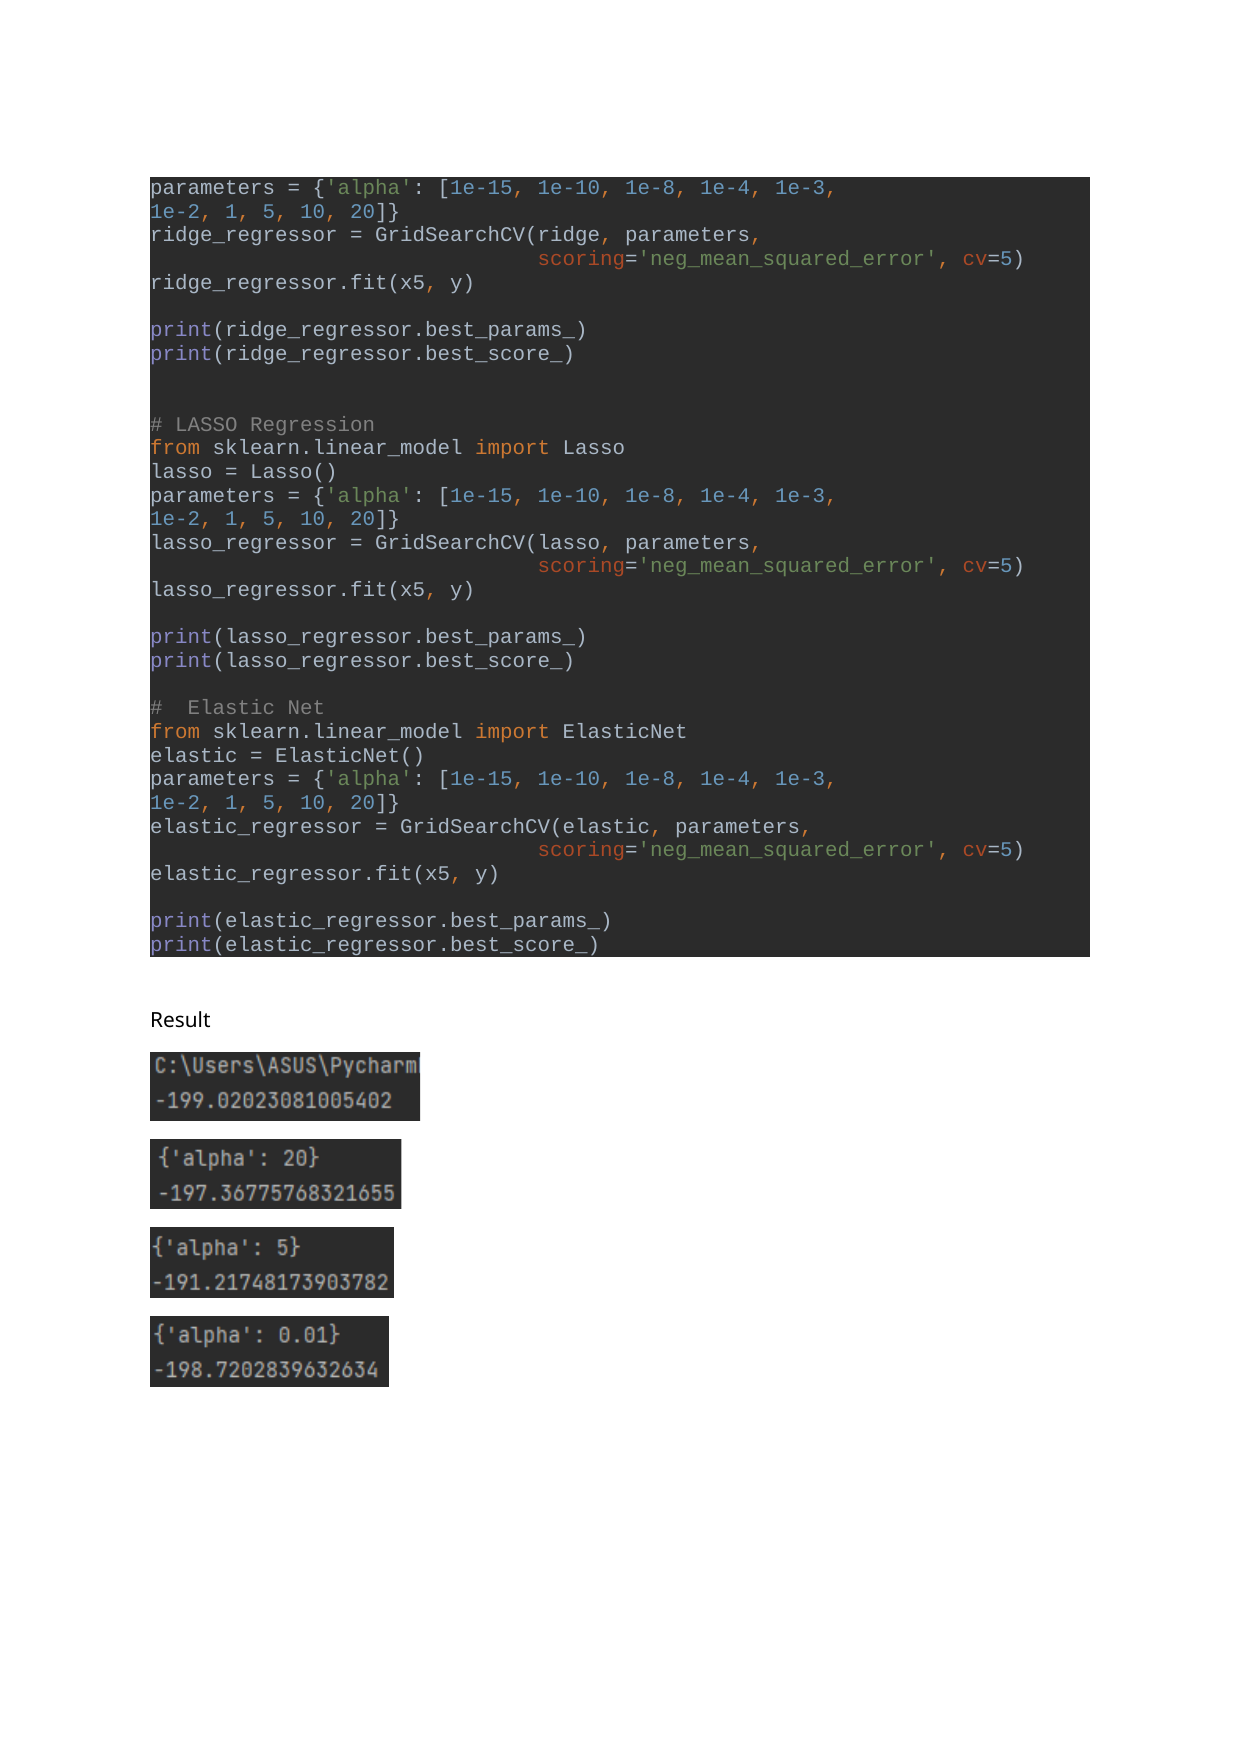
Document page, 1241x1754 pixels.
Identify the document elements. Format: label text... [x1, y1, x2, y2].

picture [150, 1227, 394, 1298]
text # Elastic Net from sklearn.linear_model import ElasticNet elastic = ElasticNet() parameters = {'alpha': [1e-15, 1e-10, 1e-8, 1e-4, 1e-3, 1e-2, 1, 5, 10, 20]} elastic_regressor = GridSearchCV(elastic, parameters, scoring='neg_mean_squared_error', cv=5) elastic_regressor.fit(x5, y) print(elastic_regressor.best_params_) print(elastic_regressor.best_score_) [150, 697, 1090, 957]
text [150, 177, 1090, 674]
picture [150, 1052, 421, 1121]
picture [150, 1139, 402, 1209]
picture [150, 1316, 389, 1387]
text Result [150, 1005, 1090, 1033]
